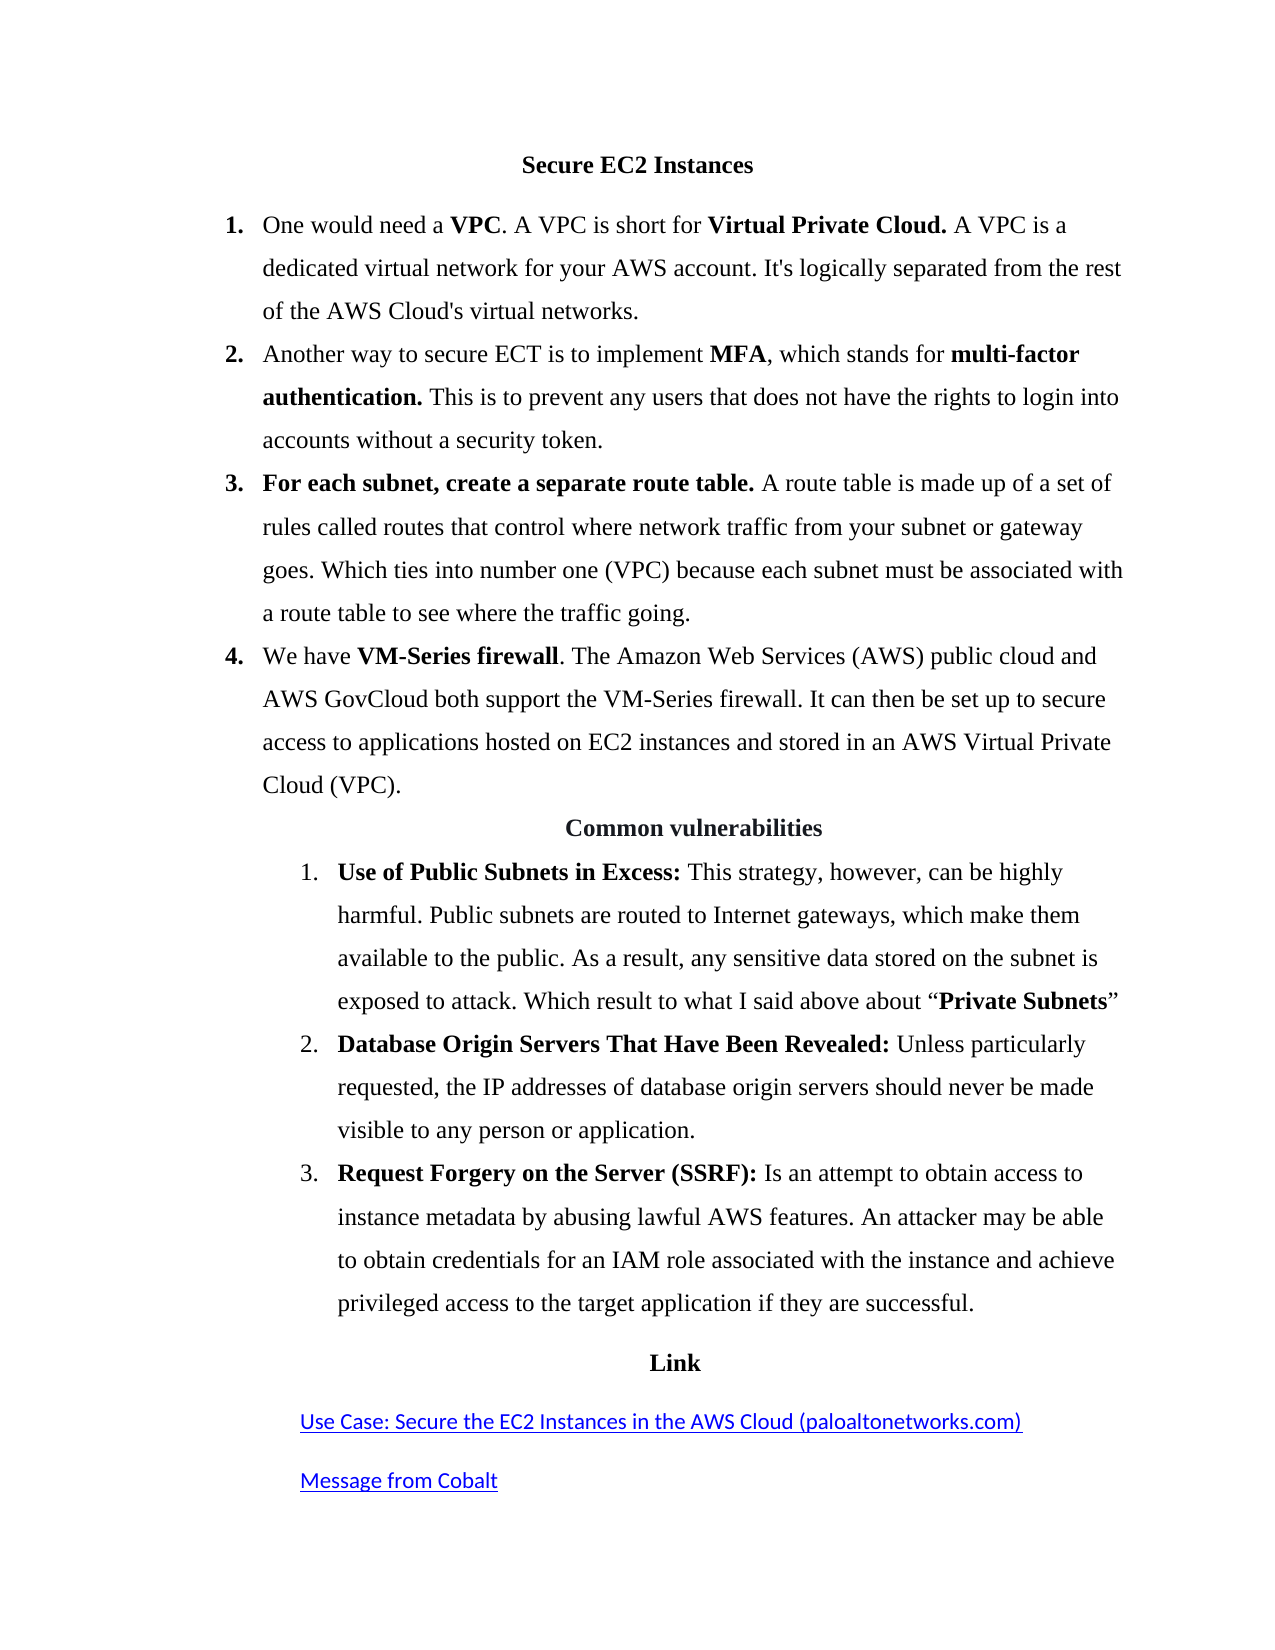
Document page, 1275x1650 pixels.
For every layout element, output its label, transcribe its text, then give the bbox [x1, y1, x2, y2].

list Request Forgery on the Server (SSRF): Is an attempt to obtain access to instance metadata by abusing lawful AWS features. An attacker may be able to obtain credentials for an IAM role associated with the instance and achieve privileged access to the target application if they are successful. [300, 1158, 1125, 1317]
text Secure EC2 Instances [150, 150, 1125, 179]
list We have VM-Series firewall. The Amazon Web Services (AWS) public cloud and AWS GovCloud both support the VM-Series firewall. It can then be set up to secure access to applications hosted on EC2 instances and stored in an AWS Virtual Private Cloud (VPC). [225, 641, 1125, 799]
list Use of Public Subnets in Excess: This strategy, however, can be highly harmful. Public subnets are routed to Internet gateways, which make them available to the public. As a result, any sensitive data stored on the subnet is exposed to attack. Which result to what I said above about “Private Subnets” [300, 857, 1125, 1015]
text Message from Cobalt [225, 1467, 1125, 1495]
list For each subnet, create a separate route table. A route table is made up of a set of rules called routes that control where network traffic from your subnet or gateway goes. Which ties into number one (VPC) because each subnet must be associated with a route table to see where the traffic going. [225, 468, 1125, 627]
list Another way to secure ECT is to implement MFA, which stands for multi-factor authentication. This is to prevent any users that does not have the rights to login into accounts without a security token. [225, 339, 1125, 454]
text Use Case: Secure the EC2 Instances in the AWS Cloud (paloaltonetworks.com) [225, 1407, 1125, 1436]
list One would need a VPC. A VPC is short for Virtual Private Cloud. A VPC is a dedicated virtual network for your AWS account. It's logically separated from the rest of the AWS Cloud's virtual networks. [225, 210, 1125, 325]
text Link [225, 1348, 1125, 1376]
list Database Origin Servers That Have Been Revealed: Unless particularly requested, the IP addresses of database origin servers should never be made visible to any person or application. [300, 1029, 1125, 1144]
list Common vulnerabilities [262, 813, 1125, 842]
